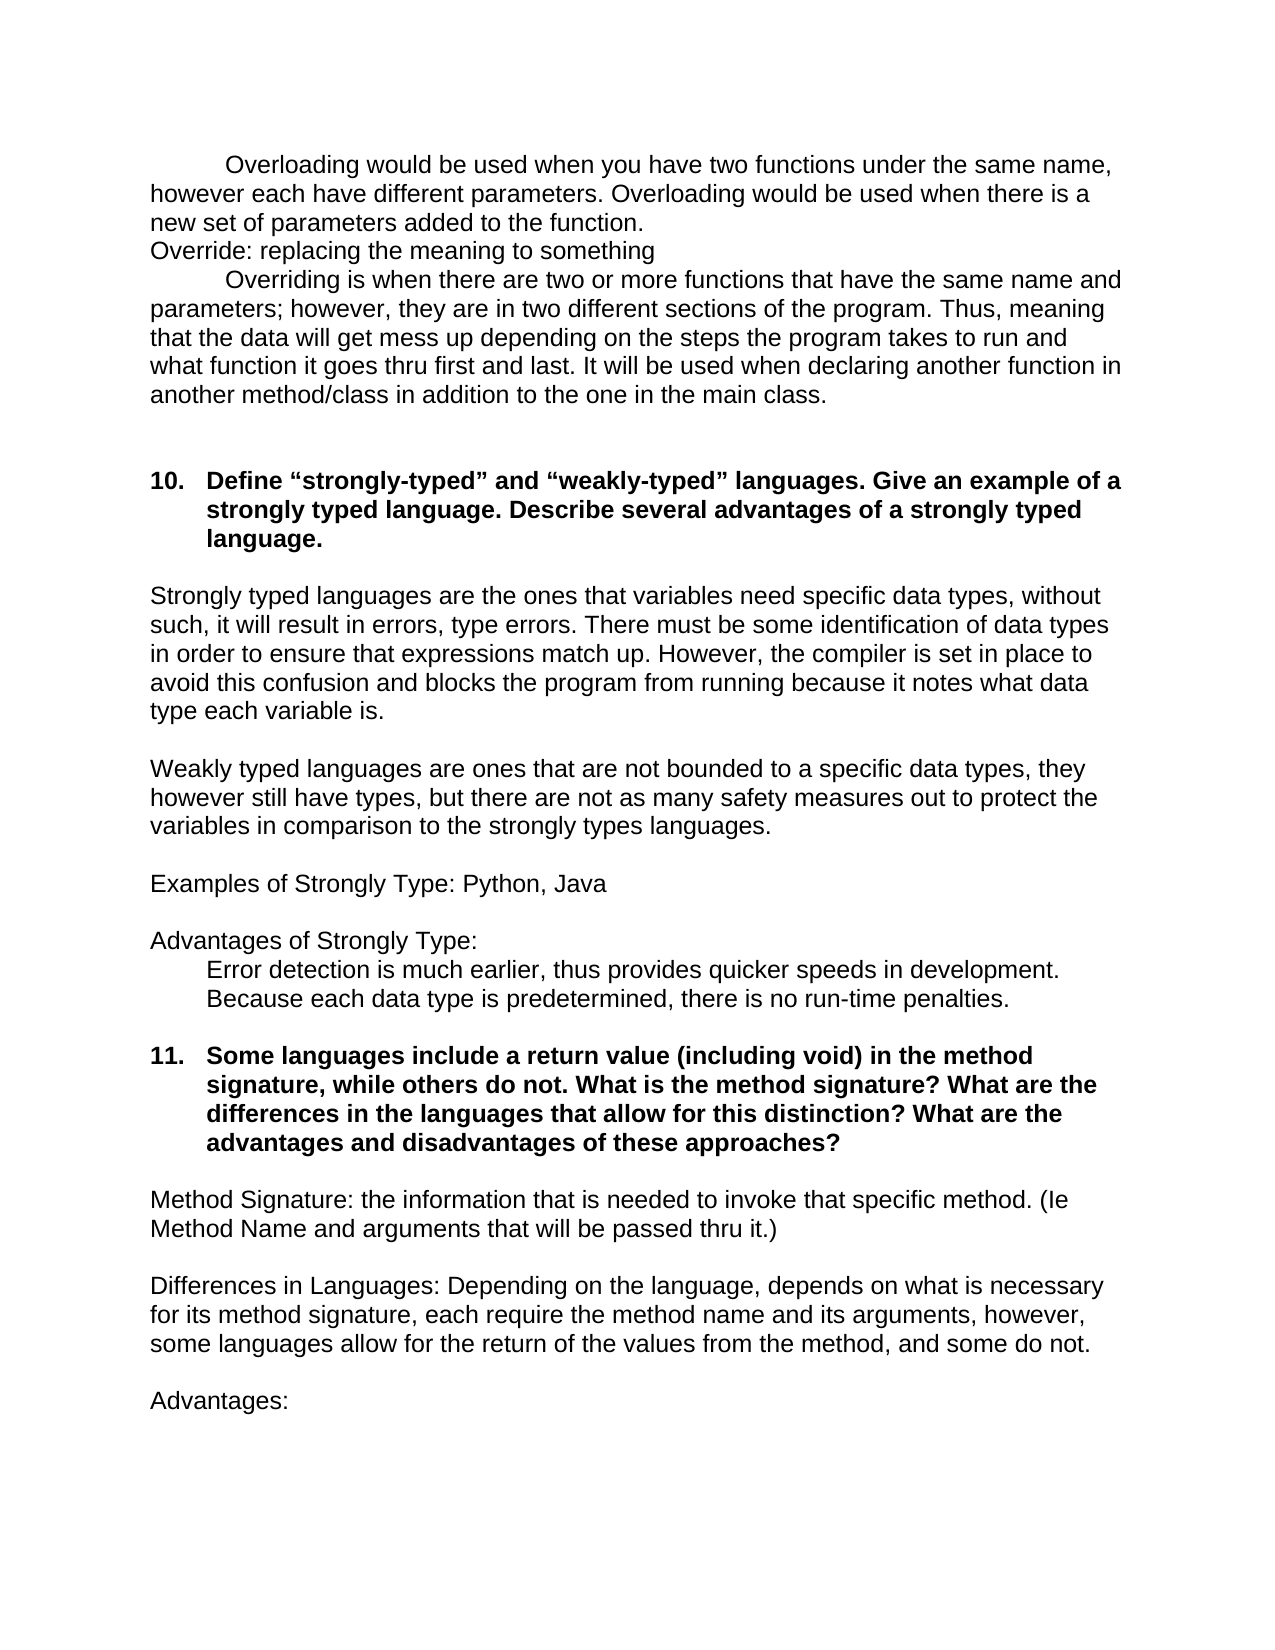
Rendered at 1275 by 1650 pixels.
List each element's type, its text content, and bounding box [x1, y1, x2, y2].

text Method Signature: the information that is needed to invoke that specific method. (Ie Method Name and arguments that will be passed thru it.) [150, 1185, 1125, 1242]
list Because each data type is predetermined, there is no run-time penalties. [150, 984, 1125, 1012]
list Overriding is when there are two or more functions that have the same name and parameters; however, they are in two different sections of the program. Thus, meaning that the data will get mess up depending on the steps the program takes to run and what function it goes thru first and last. It will be used when declaring another function in another method/class in addition to the one in the main class. [150, 265, 1125, 409]
list Error detection is much earlier, thus provides quicker speeds in development. [150, 955, 1125, 984]
list Override: replacing the meaning to something [150, 236, 1125, 265]
list Strongly typed languages are the ones that variables need specific data types, without such, it will result in errors, type errors. There must be some identification of data types in order to ensure that expressions match up. However, the compiler is set in place to avoid this confusion and blocks the program from running because it notes what data type each variable is. [150, 581, 1125, 725]
list Advantages of Strongly Type: [150, 926, 1125, 955]
list Define “strongly-typed” and “weakly-typed” languages. Give an example of a strongly typed language. Describe several advantages of a strongly typed language. [150, 466, 1125, 552]
list Overloading would be used when you have two functions under the same name, however each have different parameters. Overloading would be used when there is a new set of parameters added to the function. [150, 150, 1125, 236]
text Advantages: [150, 1386, 1125, 1415]
list Weakly typed languages are ones that are not bounded to a specific data types, they however still have types, but there are not as many safety measures out to protect the variables in comparison to the strongly types languages. [150, 754, 1125, 840]
list Examples of Strongly Type: Python, Java [150, 869, 1125, 897]
text Differences in Languages: Depending on the language, depends on what is necessary for its method signature, each require the method name and its arguments, however, some languages allow for the return of the values from the method, and some do not. [150, 1271, 1125, 1357]
list Some languages include a return value (including void) in the method signature, while others do not. What is the method signature? What are the differences in the languages that allow for this distinction? What are the advantages and disadvantages of these approaches? [150, 1041, 1125, 1156]
